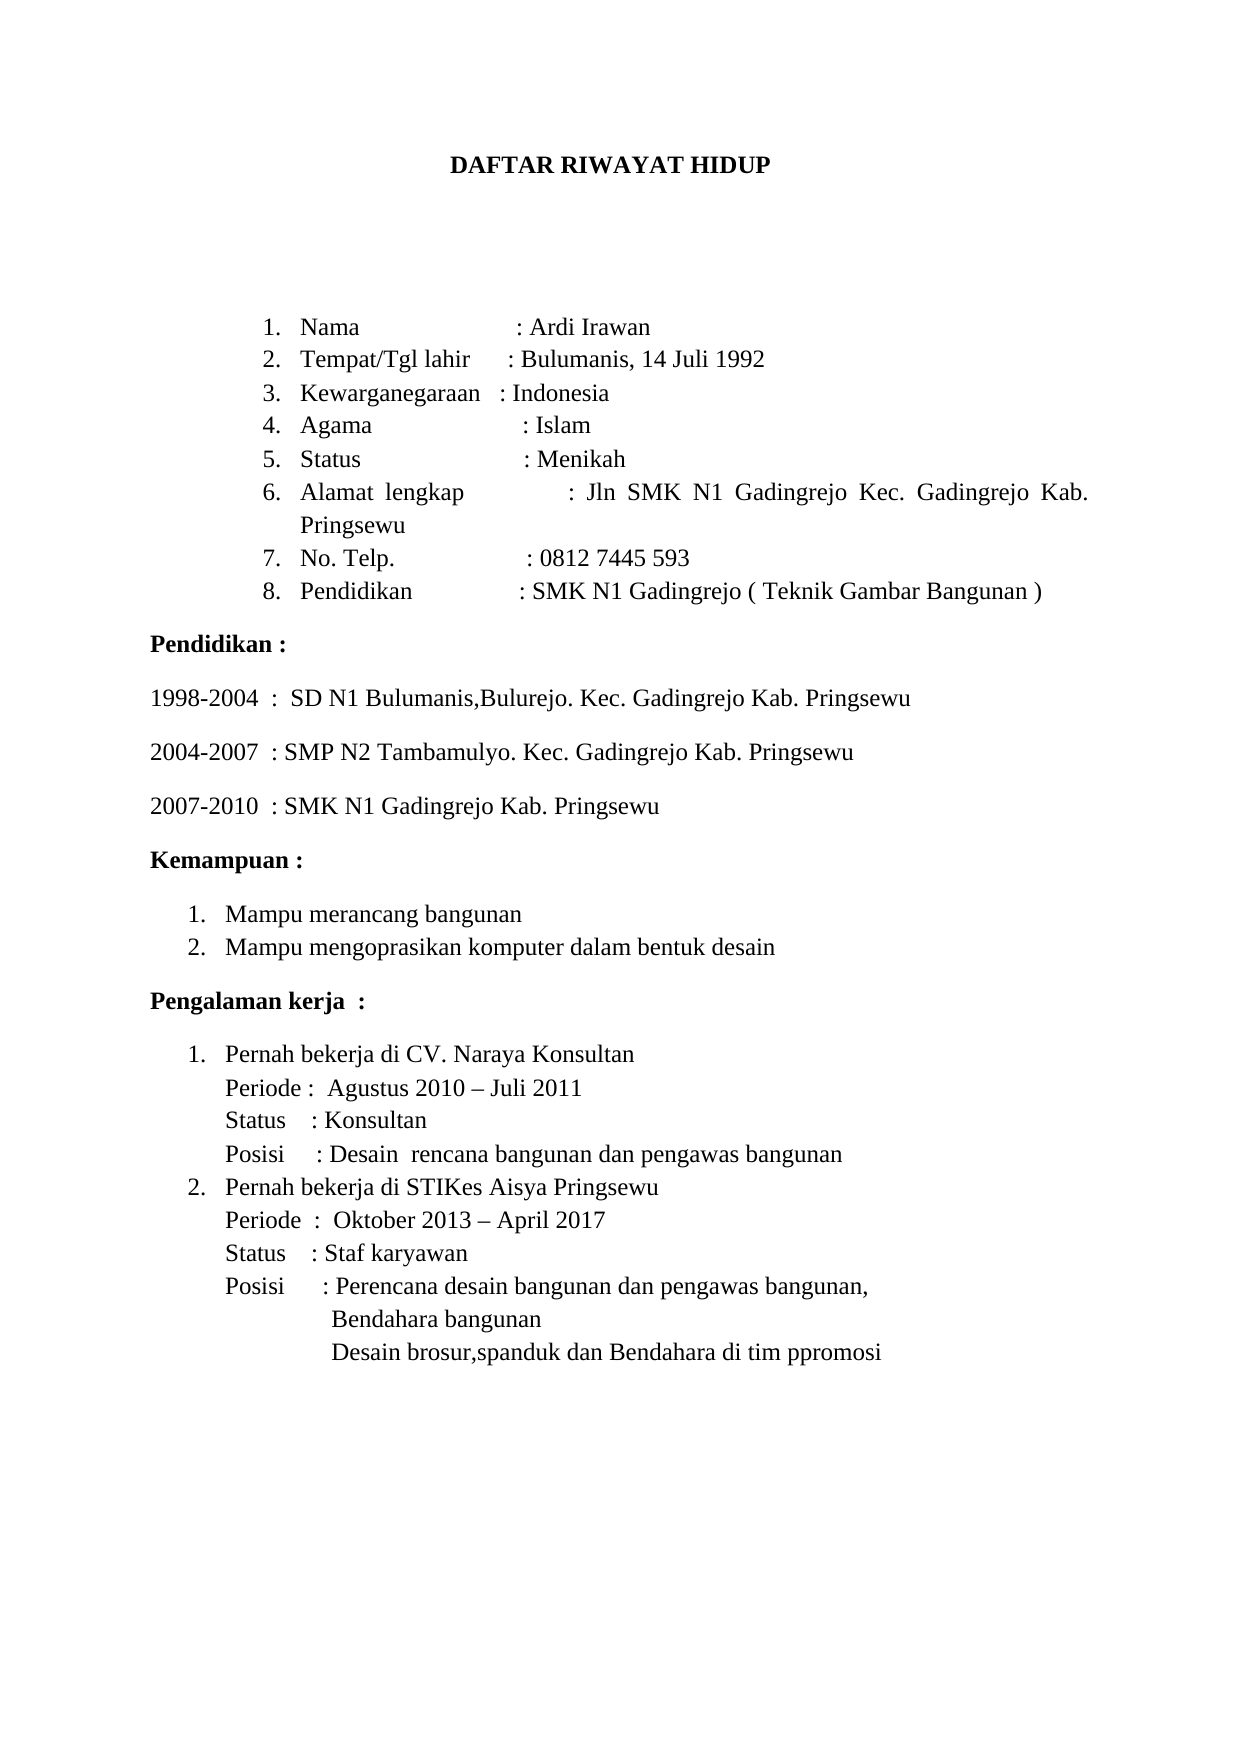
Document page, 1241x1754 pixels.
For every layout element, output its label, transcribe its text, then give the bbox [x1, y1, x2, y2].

list Desain brosur,spanduk dan Bendahara di tim ppromosi [225, 1337, 1090, 1366]
text Pengalaman kerja : [150, 986, 1090, 1014]
list Pernah bekerja di CV. Naraya Konsultan [187, 1039, 1090, 1068]
list Tempat/Tgl lahir : Bulumanis, 14 Juli 1992 [262, 344, 1090, 373]
list Periode : Agustus 2010 – Juli 2011 [225, 1073, 1090, 1101]
list Status : Staf karyawan [225, 1238, 1090, 1266]
text 2004-2007 : SMP N2 Tambamulyo. Kec. Gadingrejo Kab. Pringsewu [150, 737, 1090, 766]
list Periode : Oktober 2013 – April 2017 [225, 1205, 1090, 1233]
list Bendahara bangunan [225, 1304, 1090, 1332]
list Status : Menikah [262, 444, 1090, 472]
list No. Telp. : 0812 7445 593 [262, 543, 1090, 571]
text 1998-2004 : SD N1 Bulumanis,Bulurejo. Kec. Gadingrejo Kab. Pringsewu [150, 683, 1090, 712]
text Pendidikan : [150, 629, 1090, 658]
list Agama : Islam [262, 411, 1090, 439]
list Mampu mengoprasikan komputer dalam bentuk desain [187, 932, 1090, 961]
text Kemampuan : [150, 845, 1090, 874]
list Nama : Ardi Irawan [262, 312, 1090, 340]
list Status : Konsultan [225, 1106, 1090, 1134]
text 2007-2010 : SMK N1 Gadingrejo Kab. Pringsewu [150, 791, 1090, 820]
list Posisi : Desain rencana bangunan dan pengawas bangunan [225, 1139, 1090, 1167]
list Mampu merancang bangunan [187, 899, 1090, 928]
list Alamat lengkap : Jln SMK N1 Gadingrejo Kec. Gadingrejo Kab. Pringsewu [262, 477, 1090, 538]
list Posisi : Perencana desain bangunan dan pengawas bangunan, [225, 1271, 1090, 1299]
list Pendidikan : SMK N1 Gadingrejo ( Teknik Gambar Bangunan ) [262, 576, 1090, 604]
list Pernah bekerja di STIKes Aisya Pringsewu [187, 1172, 1090, 1200]
text DAFTAR RIWAYAT HIDUP [375, 150, 1090, 179]
list Kewarganegaraan : Indonesia [262, 378, 1090, 406]
